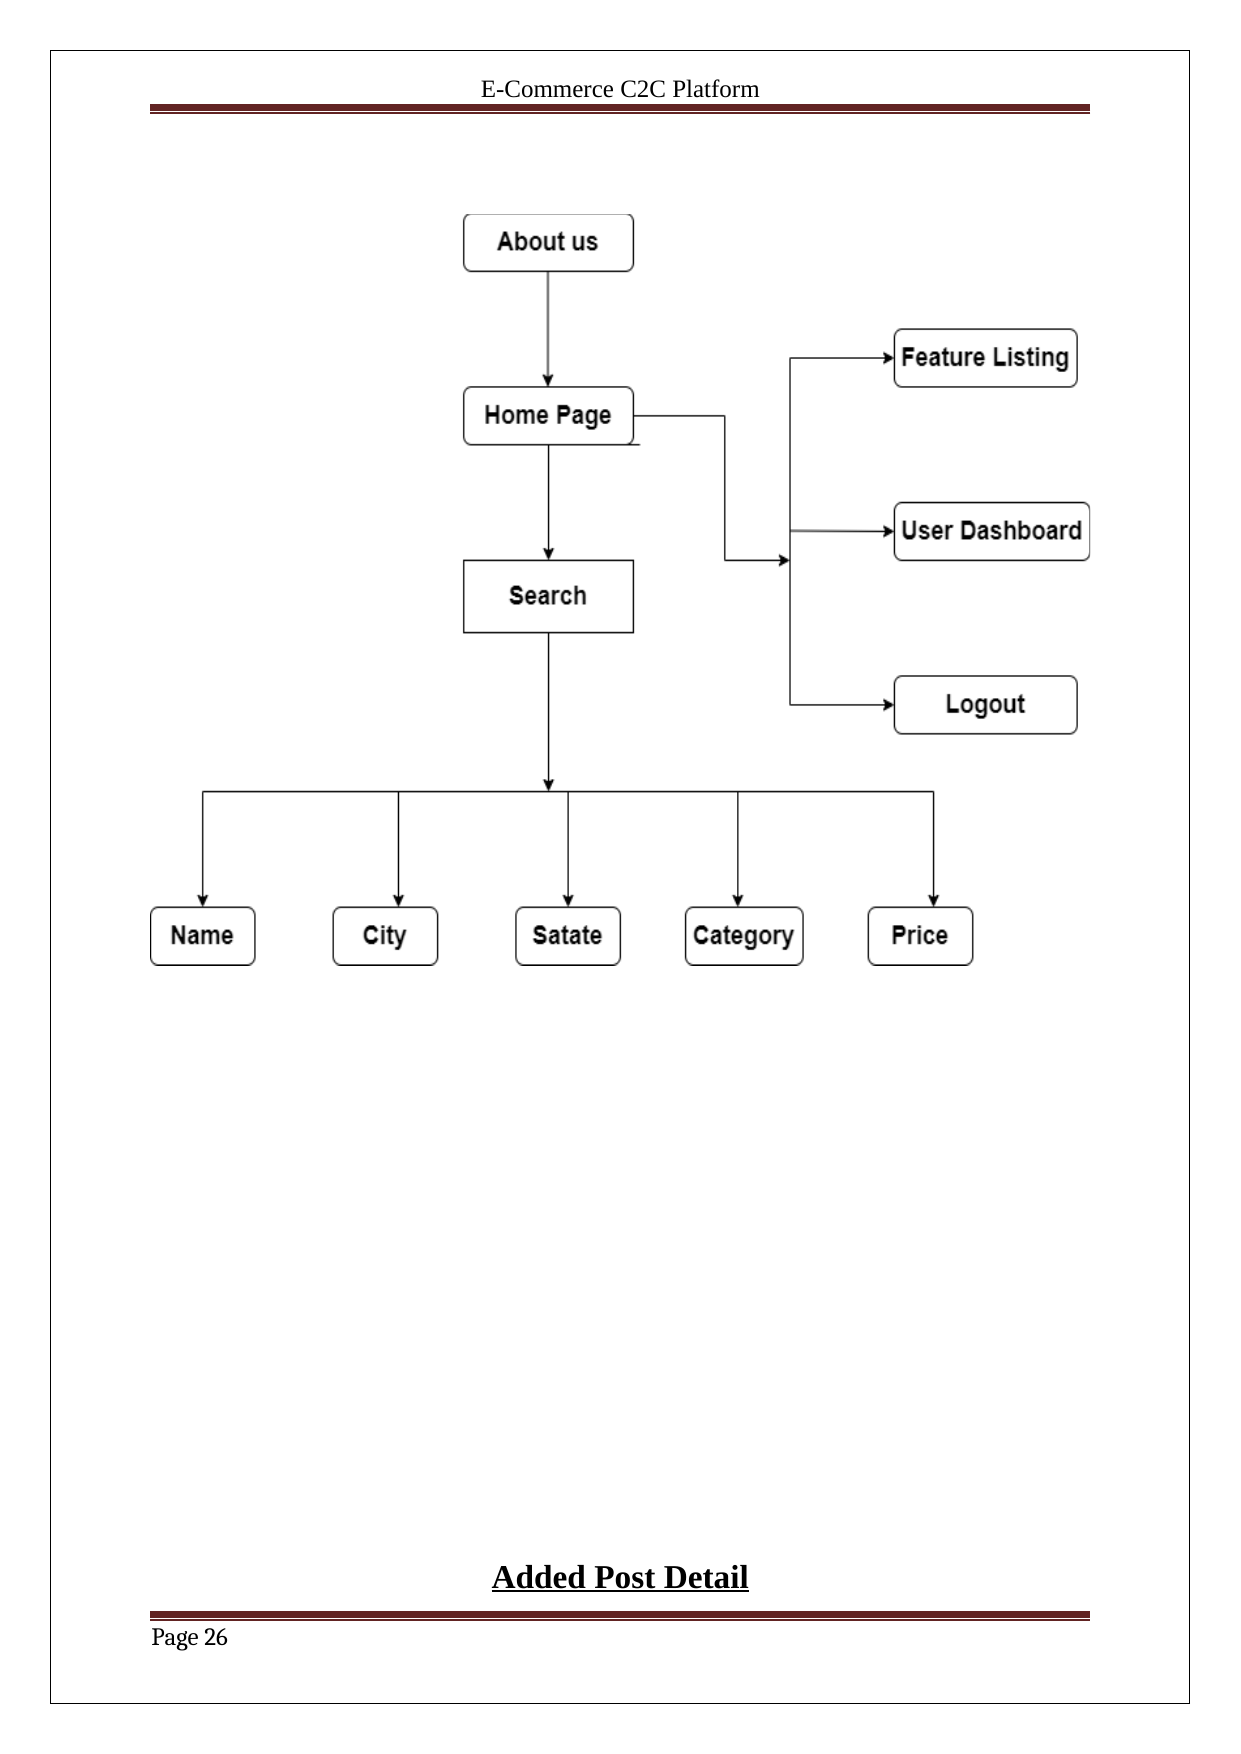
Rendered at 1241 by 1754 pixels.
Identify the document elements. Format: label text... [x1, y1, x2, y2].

picture [150, 214, 1091, 966]
text Added Post Detail [150, 1557, 1090, 1595]
